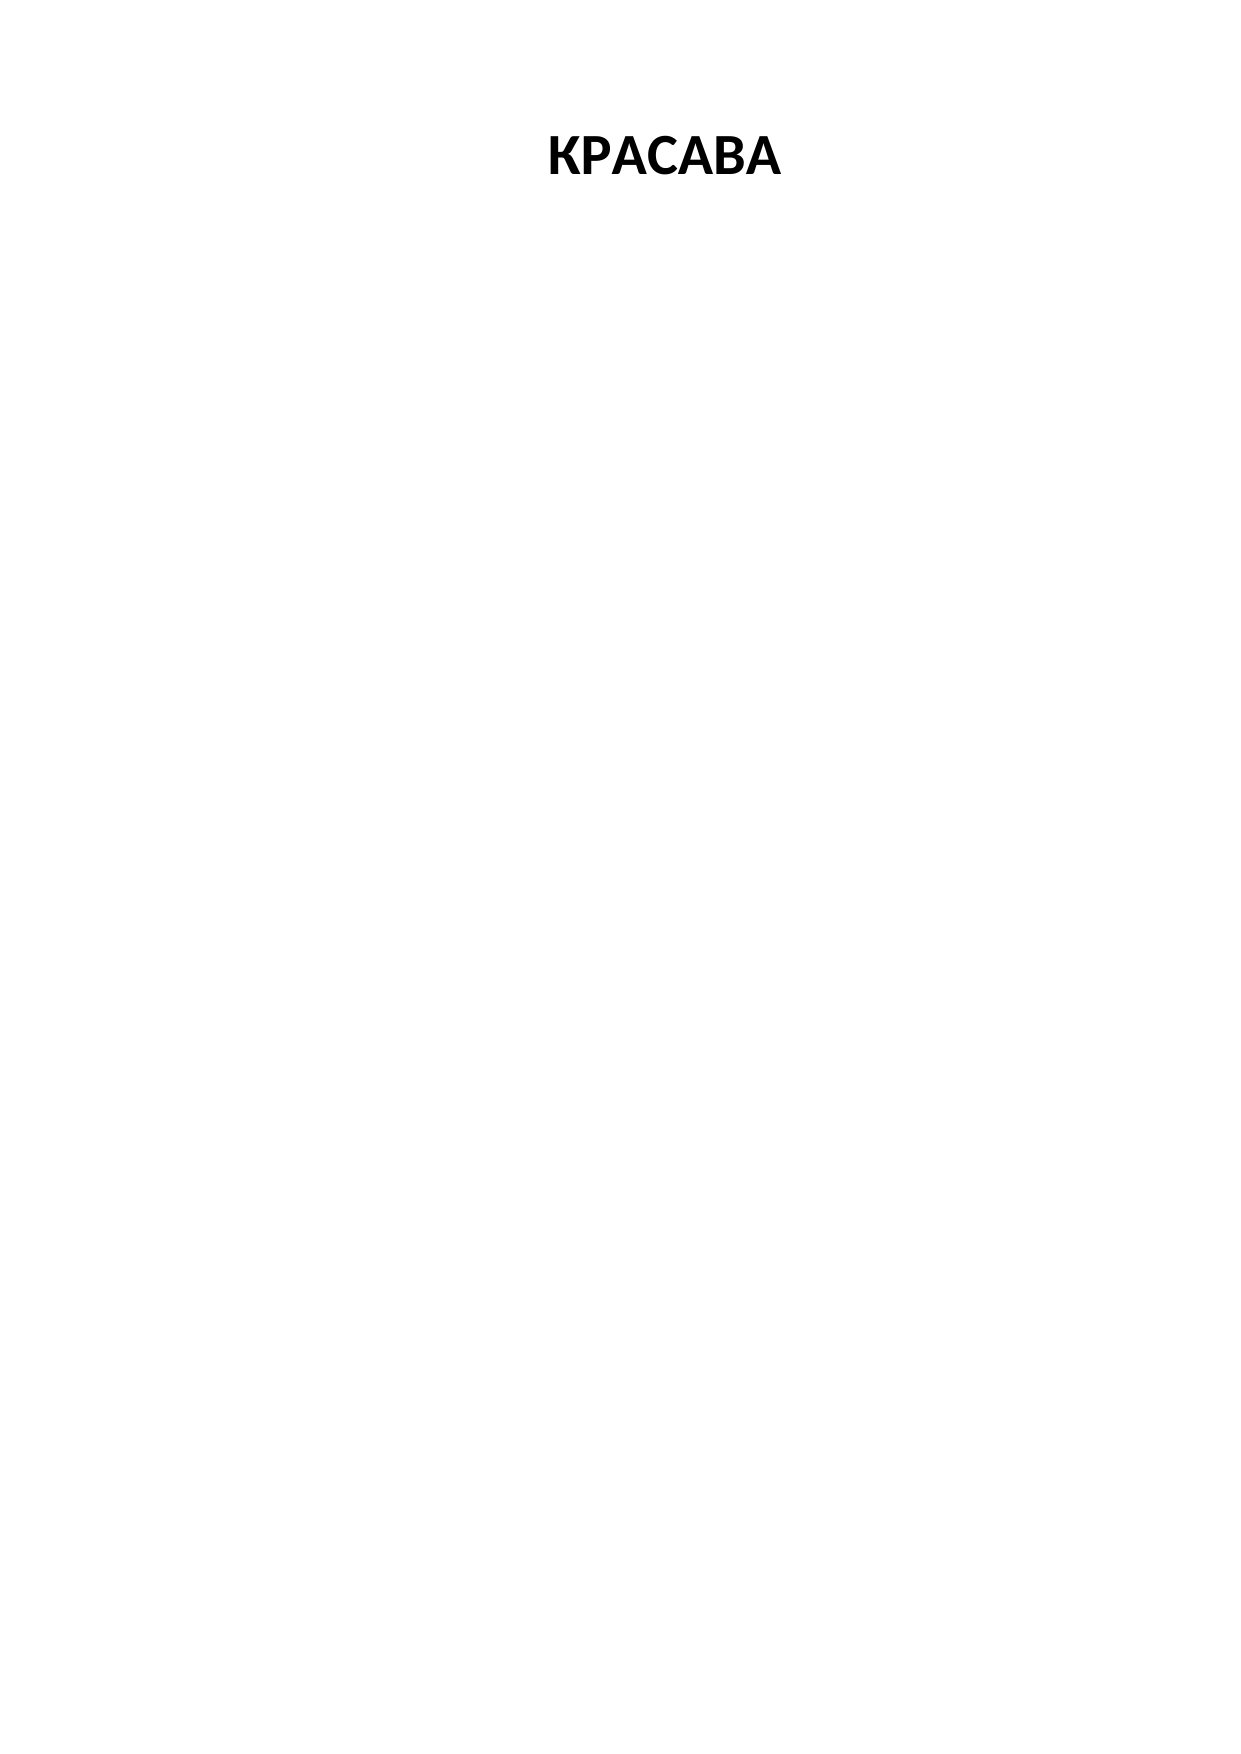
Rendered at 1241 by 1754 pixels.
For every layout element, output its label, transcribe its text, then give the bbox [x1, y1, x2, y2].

text КРАСАВА [177, 118, 1152, 189]
